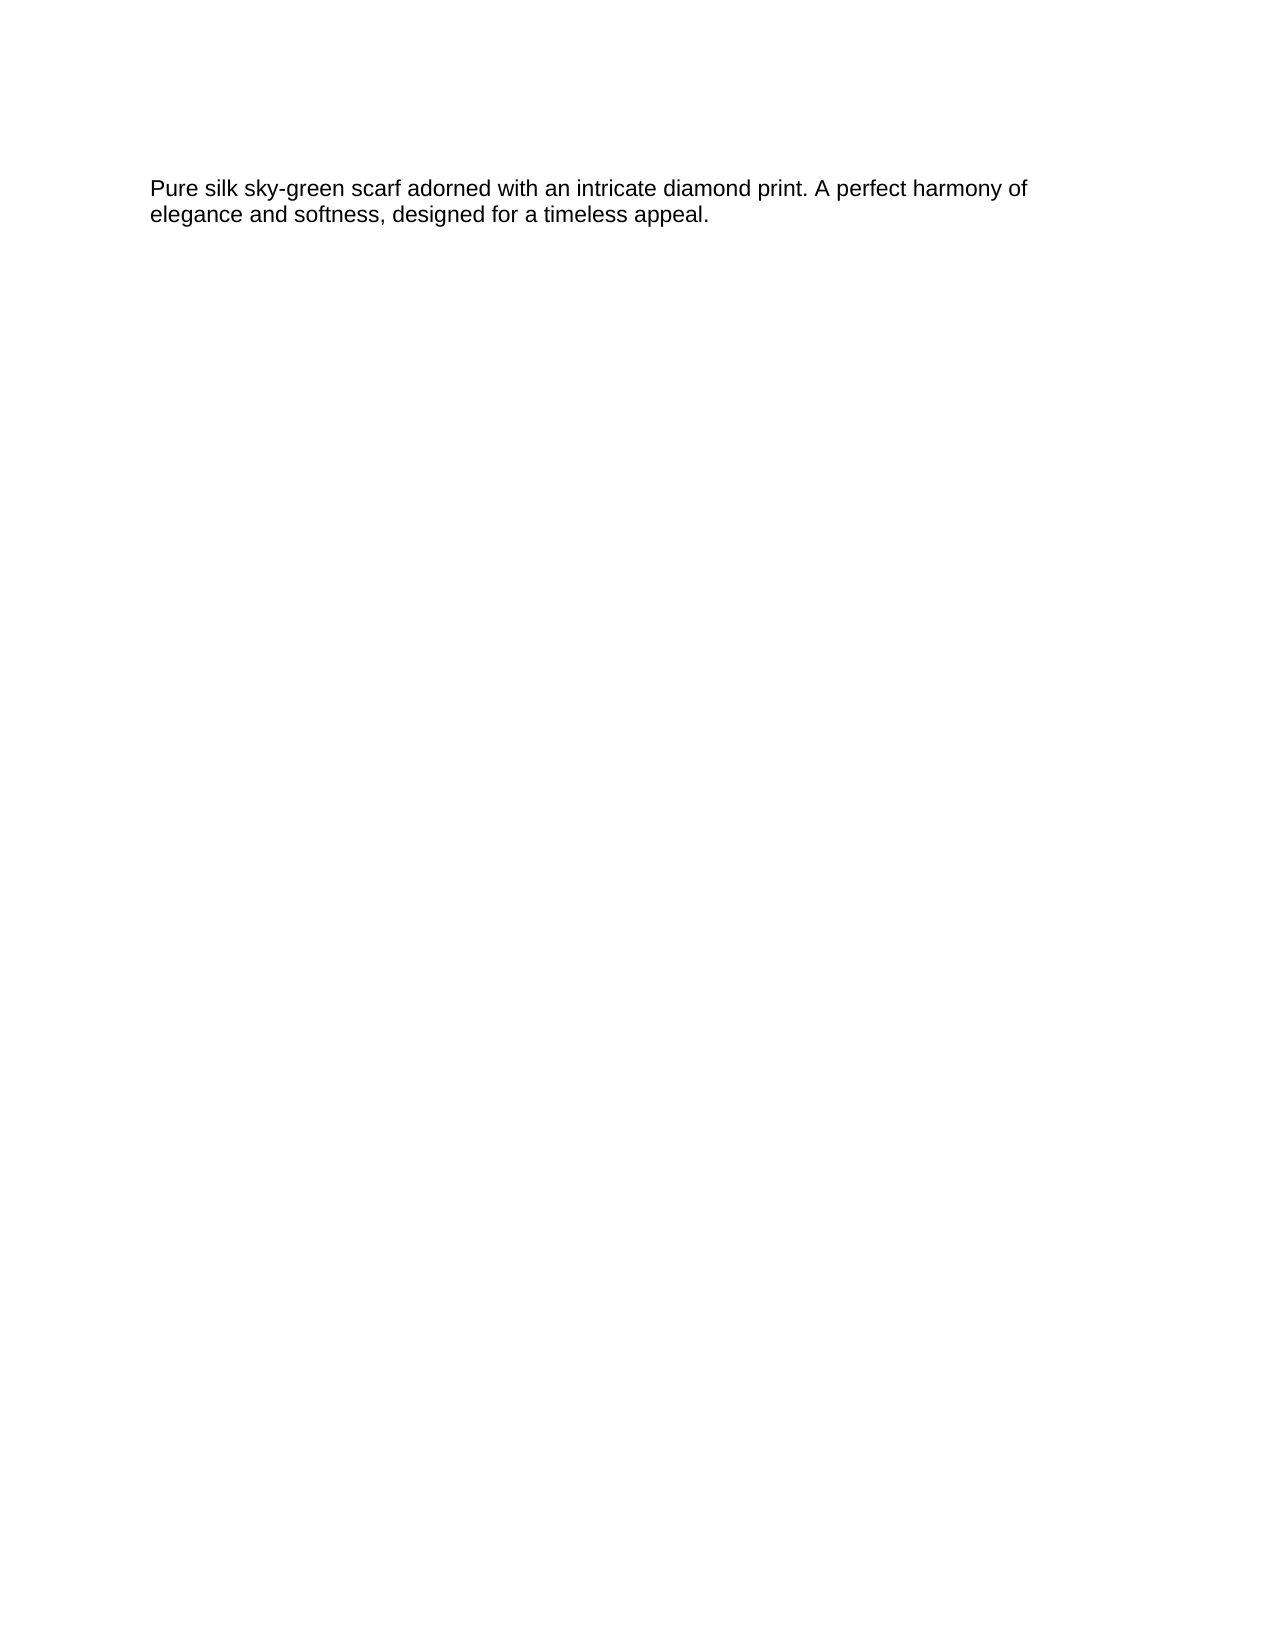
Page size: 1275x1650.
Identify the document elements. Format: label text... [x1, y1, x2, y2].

text Pure silk sky-green scarf adorned with an intricate diamond print. A perfect harmony of elegance and softness, designed for a timeless appeal. [150, 175, 1125, 228]
